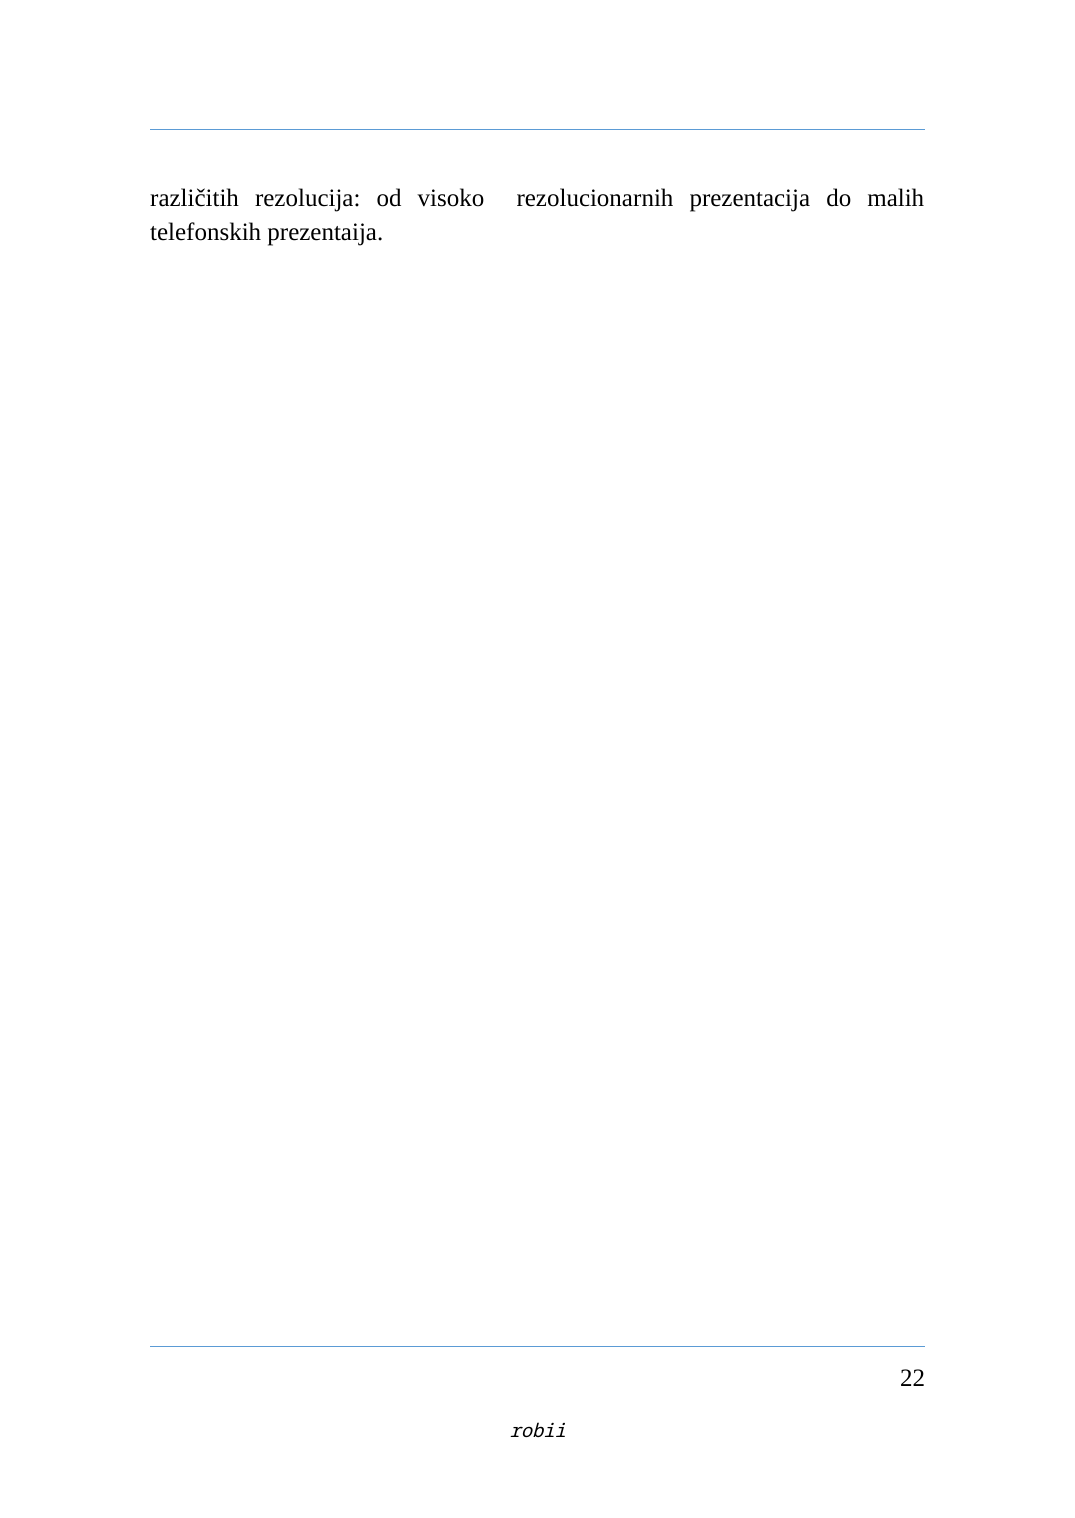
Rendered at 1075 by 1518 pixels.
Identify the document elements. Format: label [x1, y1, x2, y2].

text [150, 183, 925, 245]
